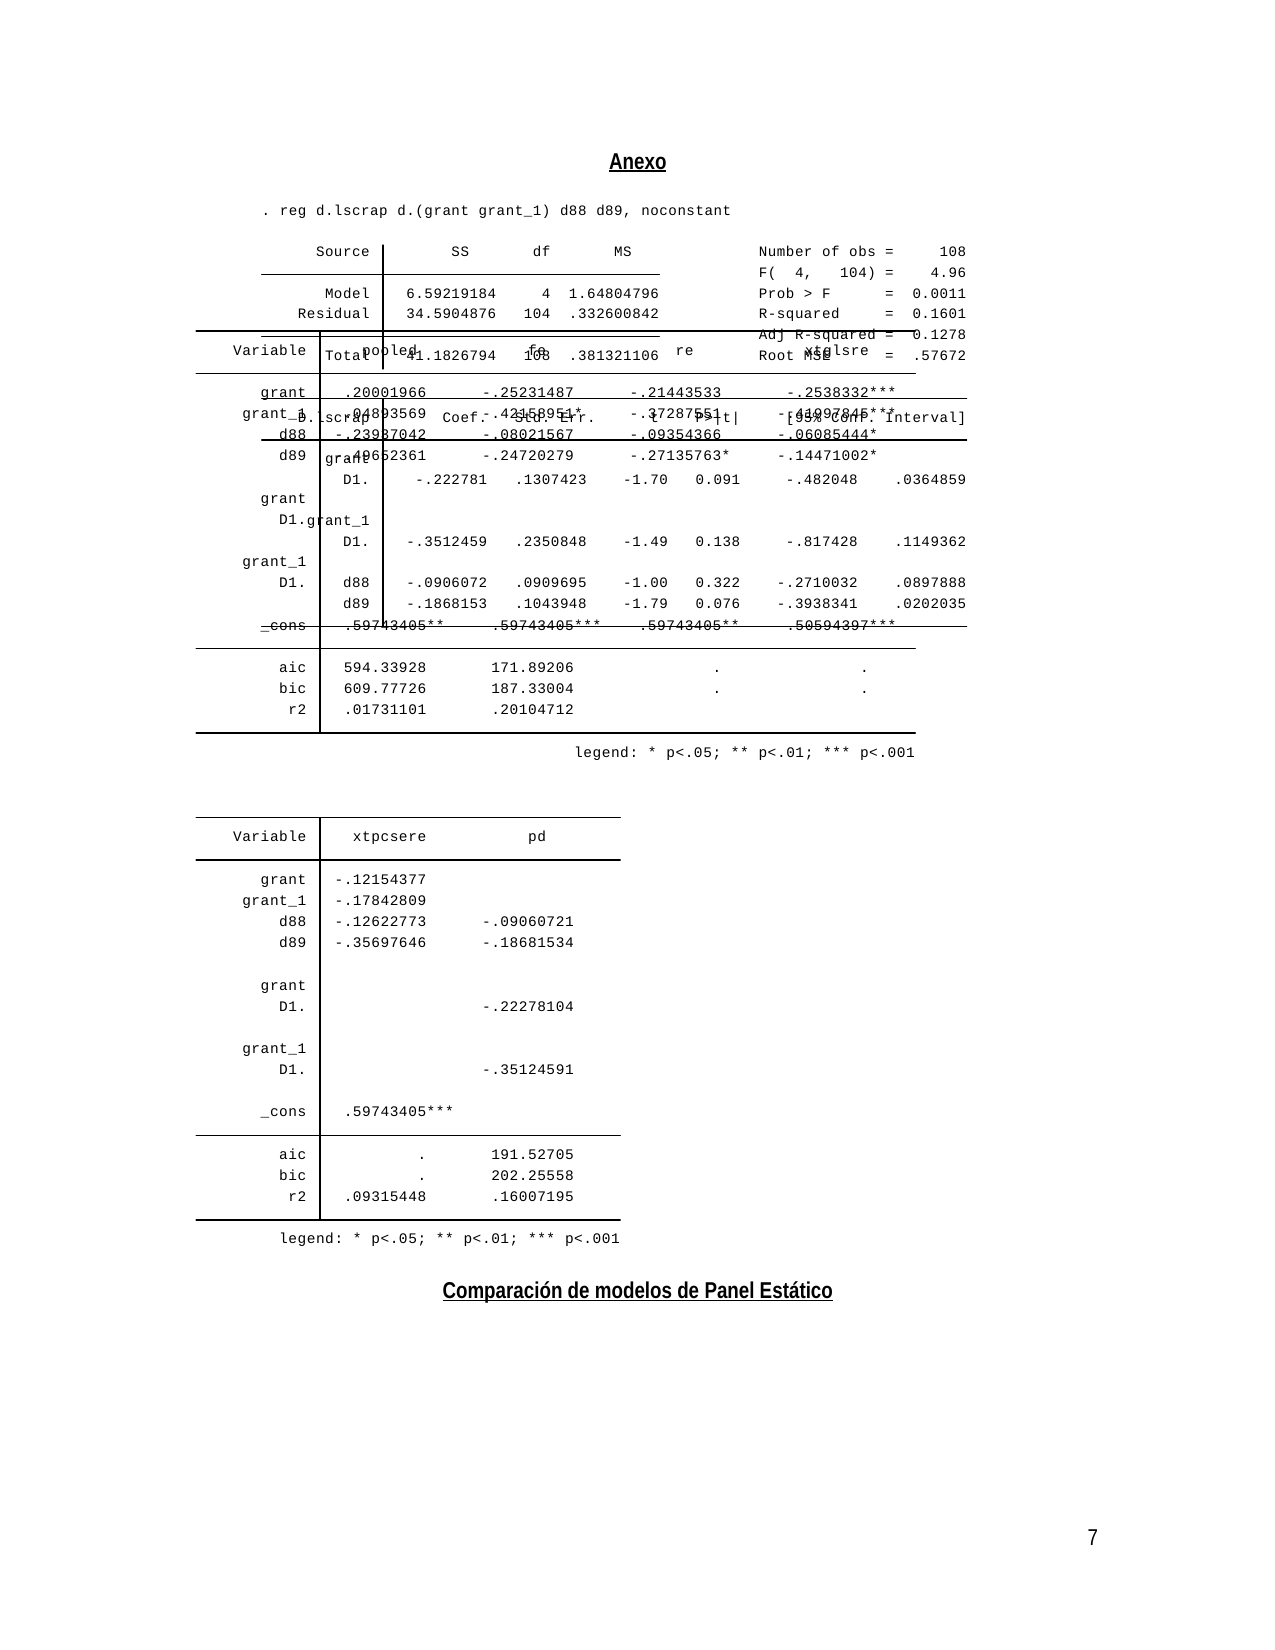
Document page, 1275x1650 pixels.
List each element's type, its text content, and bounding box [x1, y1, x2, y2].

text Comparación de modelos de Panel Estático [177, 250, 1098, 1304]
text Anexo [177, 148, 1098, 174]
